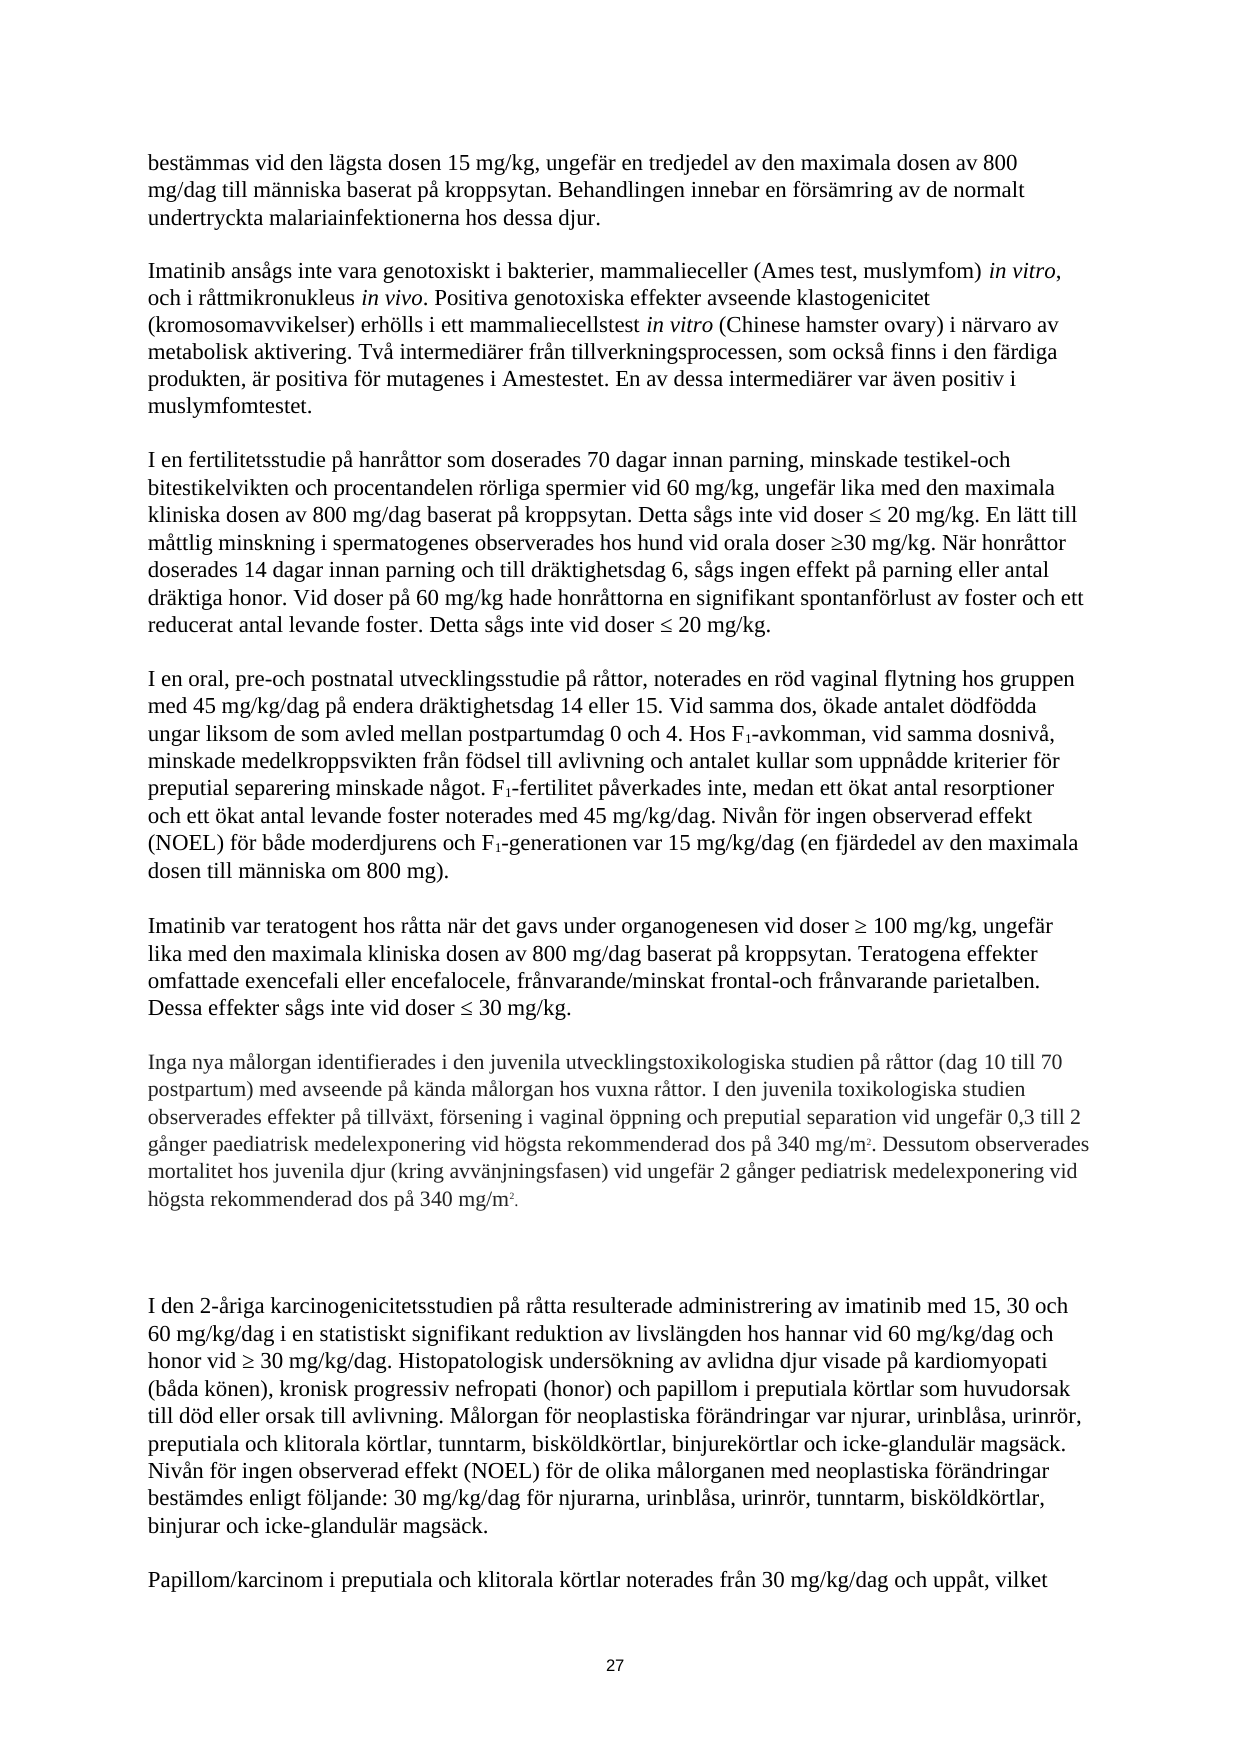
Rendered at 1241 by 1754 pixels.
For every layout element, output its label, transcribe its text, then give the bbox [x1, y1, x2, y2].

text I en oral, pre-och postnatal utvecklingsstudie på råttor, noterades en röd vaginal flytning hos gruppen med 45 mg/kg/dag på endera dräktighetsdag 14 eller 15. Vid samma dos, ökade antalet dödfödda ungar liksom de som avled mellan postpartumdag 0 och 4. Hos F1-avkomman, vid samma dosnivå, minskade medelkroppsvikten från födsel till avlivning och antalet kullar som uppnådde kriterier för preputial separering minskade något. F1-fertilitet påverkades inte, medan ett ökat antal resorptioner och ett ökat antal levande foster noterades med 45 mg/kg/dag. Nivån för ingen observerad effekt (NOEL) för både moderdjurens och F1-generationen var 15 mg/kg/dag (en fjärdedel av den maximala dosen till människa om 800 mg). [148, 664, 1092, 912]
text I en fertilitetsstudie på hanråttor som doserades 70 dagar innan parning, minskade testikel-och bitestikelvikten och procentandelen rörliga spermier vid 60 mg/kg, ungefär lika med den maximala kliniska dosen av 800 mg/dag baserat på kroppsytan. Detta sågs inte vid doser ≤ 20 mg/kg. En lätt till måttlig minskning i spermatogenes observerades hos hund vid orala doser ≥30 mg/kg. När honråttor doserades 14 dagar innan parning och till dräktighetsdag 6, sågs ingen effekt på parning eller antal dräktiga honor. Vid doser på 60 mg/kg hade honråttorna en signifikant spontanförlust av foster och ett reducerat antal levande foster. Detta sågs inte vid doser ≤ 20 mg/kg. [148, 446, 1092, 637]
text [148, 1565, 1092, 1592]
text Inga nya målorgan identifierades i den juvenila utvecklingstoxikologiska studien på råttor (dag 10 till 70 postpartum) med avseende på kända målorgan hos vuxna råttor. I den juvenila toxikologiska studien observerades effekter på tillväxt, försening i vaginal öppning och preputial separation vid ungefär 0,3 till 2 gånger paediatrisk medelexponering vid högsta rekommenderad dos på 340 mg/m2. Dessutom observerades mortalitet hos juvenila djur (kring avvänjningsfasen) vid ungefär 2 gånger pediatrisk medelexponering vid högsta rekommenderad dos på 340 mg/m2. [148, 1047, 1092, 1211]
text Imatinib ansågs inte vara genotoxiskt i bakterier, mammalieceller (Ames test, muslymfom) in vitro, och i råttmikronukleus in vivo. Positiva genotoxiska effekter avseende klastogenicitet (kromosomavvikelser) erhölls i ett mammaliecellstest in vitro (Chinese hamster ovary) i närvaro av metabolisk aktivering. Två intermediärer från tillverkningsprocessen, som också finns i den färdiga produkten, är positiva för mutagenes i Amestestet. En av dessa intermediärer var även positiv i muslymfomtestet. [148, 256, 1068, 419]
text I den 2-åriga karcinogenicitetsstudien på råtta resulterade administrering av imatinib med 15, 30 och 60 mg/kg/dag i en statistiskt signifikant reduktion av livslängden hos hannar vid 60 mg/kg/dag och honor vid ≥ 30 mg/kg/dag. Histopatologisk undersökning av avlidna djur visade på kardiomyopati (båda könen), kronisk progressiv nefropati (honor) och papillom i preputiala körtlar som huvudorsak till död eller orsak till avlivning. Målorgan för neoplastiska förändringar var njurar, urinblåsa, urinrör, preputiala och klitorala körtlar, tunntarm, bisköldkörtlar, binjurekörtlar och icke-glandulär magsäck. Nivån för ingen observerad effekt (NOEL) för de olika målorganen med neoplastiska förändringar bestämdes enligt följande: 30 mg/kg/dag för njurarna, urinblåsa, urinrör, tunntarm, bisköldkörtlar, binjurar och icke-glandulär magsäck. [148, 1292, 1092, 1538]
text Imatinib var teratogent hos råtta när det gavs under organogenesen vid doser ≥ 100 mg/kg, ungefär lika med den maximala kliniska dosen av 800 mg/dag baserat på kroppsytan. Teratogena effekter omfattade exencefali eller encefalocele, frånvarande/minskat frontal-och frånvarande parietalben. Dessa effekter sågs inte vid doser ≤ 30 mg/kg. [148, 912, 1061, 1020]
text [148, 148, 1074, 230]
